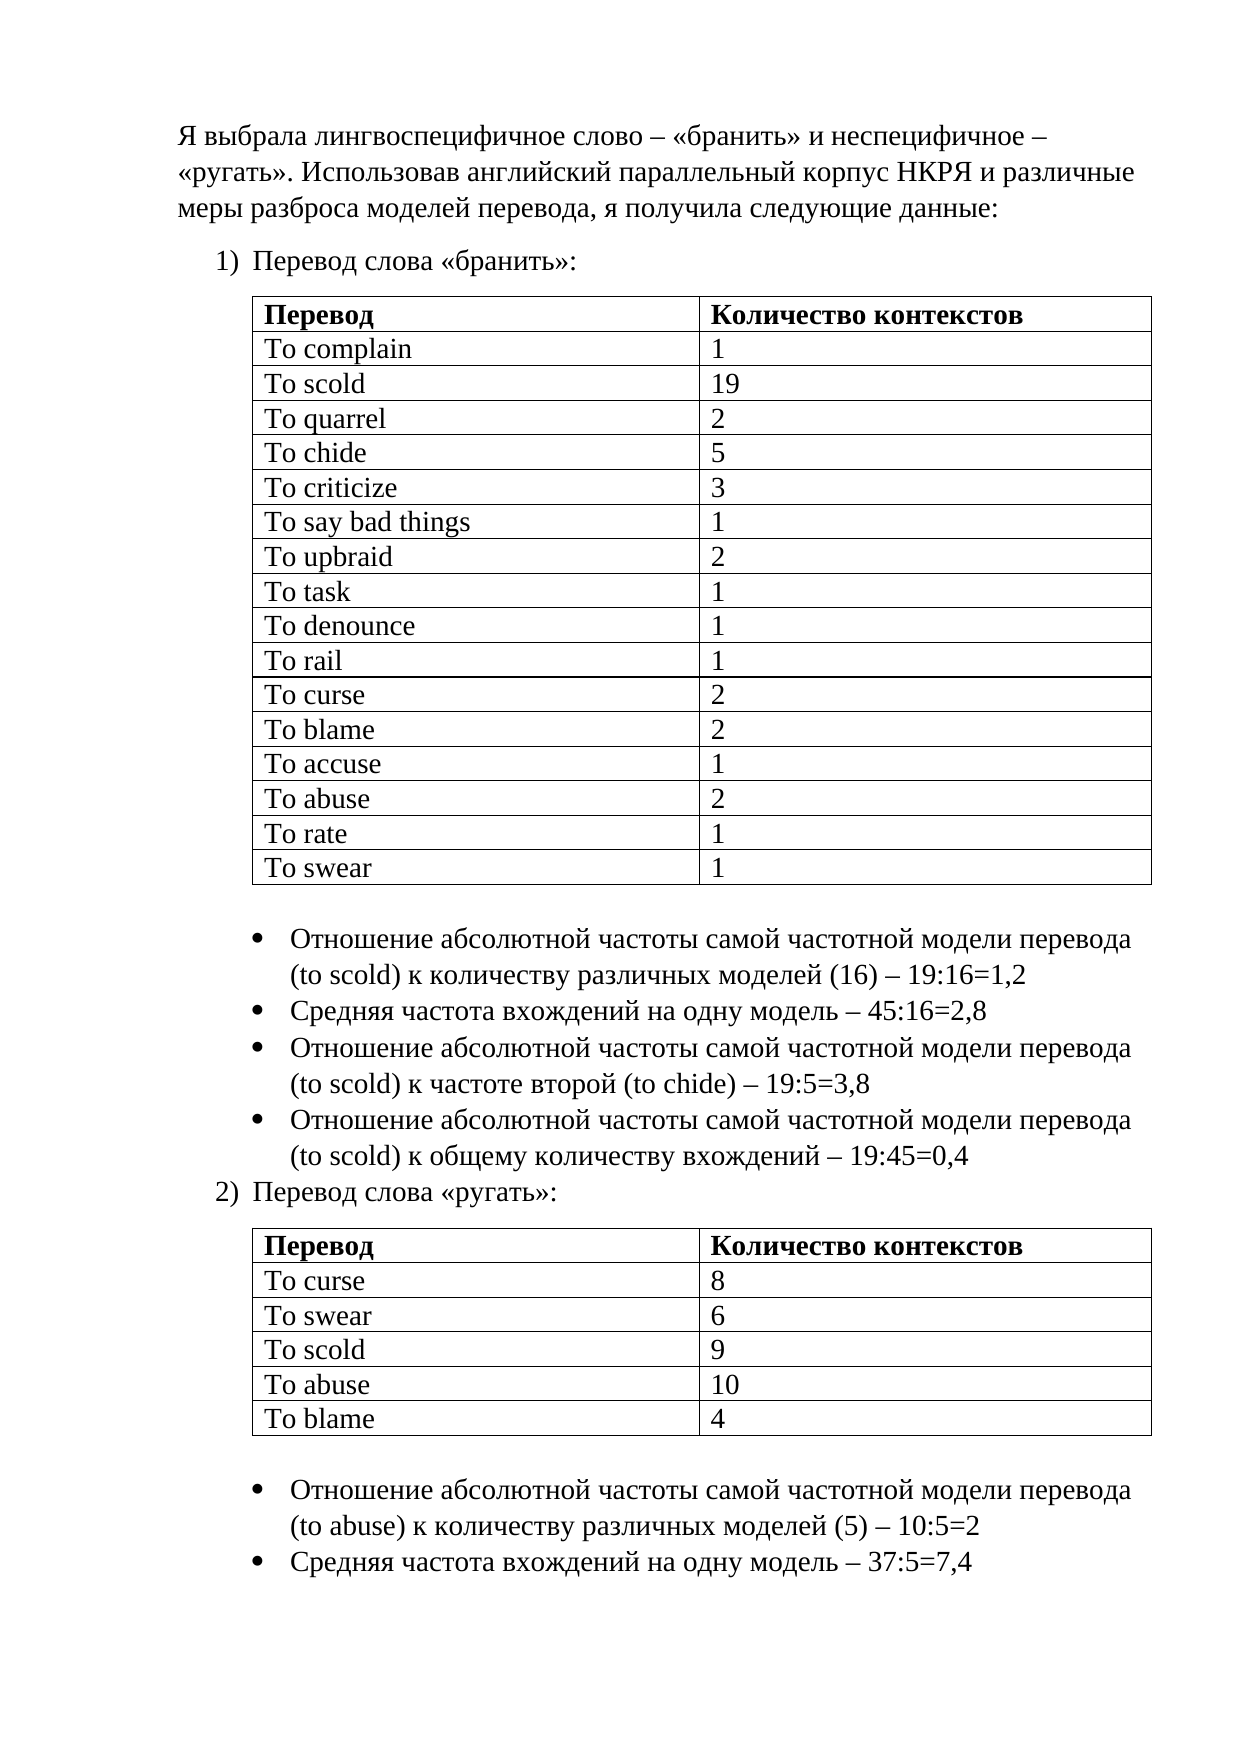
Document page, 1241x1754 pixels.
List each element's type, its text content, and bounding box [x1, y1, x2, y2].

table_cell 1 [700, 608, 1151, 642]
table_cell To swear [253, 1298, 699, 1331]
list Перевод слова «ругать»: [215, 1174, 1152, 1208]
table_cell To say bad things [253, 505, 699, 538]
table_cell 2 [700, 678, 1151, 711]
table_cell To abuse [253, 1367, 699, 1400]
table_header Перевод [253, 297, 699, 331]
table_cell 1 [700, 747, 1151, 780]
list Отношение абсолютной частоты самой частотной модели перевода (to scold) к общему количеству вхождений – 19:45=0,4 [252, 1102, 1152, 1172]
table_cell 1 [700, 816, 1151, 849]
table_cell To chide [253, 435, 699, 469]
table_cell To curse [253, 678, 699, 711]
table_cell 1 [700, 850, 1151, 884]
table_cell 4 [700, 1401, 1151, 1435]
list Отношение абсолютной частоты самой частотной модели перевода (to scold) к количеству различных моделей (16) – 19:16=1,2 [252, 921, 1152, 991]
table_cell To curse [253, 1263, 699, 1297]
table_cell To abuse [253, 781, 699, 815]
table_cell To denounce [253, 608, 699, 642]
table_cell 19 [700, 366, 1151, 400]
table_cell 6 [700, 1298, 1151, 1331]
table_cell To scold [253, 1332, 699, 1366]
table_cell To rate [253, 816, 699, 849]
table_cell 3 [700, 470, 1151, 503]
table_cell To complain [253, 332, 699, 365]
table_cell To quarrel [253, 401, 699, 434]
table_cell 2 [700, 401, 1151, 434]
table_cell To swear [253, 850, 699, 884]
list Перевод слова «бранить»: [215, 243, 1152, 277]
table_cell To task [253, 574, 699, 607]
table_cell To blame [253, 1401, 699, 1435]
table_cell 10 [700, 1367, 1151, 1400]
table_cell 8 [700, 1263, 1151, 1297]
table_cell To rail [253, 643, 699, 676]
table_cell To upbraid [253, 539, 699, 573]
table_cell 1 [700, 332, 1151, 365]
table_cell To accuse [253, 747, 699, 780]
table_header Количество контекстов [700, 297, 1151, 331]
table_header Количество контекстов [700, 1229, 1151, 1262]
list Средняя частота вхождений на одну модель – 37:5=7,4 [252, 1544, 1152, 1578]
table_cell 1 [700, 574, 1151, 607]
text Я выбрала лингвоспецифичное слово – «бранить» и неспецифичное – «ругать». Использовав английский параллельный корпус НКРЯ и различные меры разброса моделей перевода, я получила следующие данные: [177, 118, 1152, 224]
list Отношение абсолютной частоты самой частотной модели перевода (to scold) к частоте второй (to chide) – 19:5=3,8 [252, 1030, 1152, 1099]
table_cell 1 [700, 505, 1151, 538]
table_cell 2 [700, 781, 1151, 815]
table_cell To scold [253, 366, 699, 400]
table_cell To blame [253, 712, 699, 746]
table_cell 2 [700, 539, 1151, 573]
table_header Перевод [253, 1229, 699, 1262]
table_cell 5 [700, 435, 1151, 469]
list Отношение абсолютной частоты самой частотной модели перевода (to abuse) к количеству различных моделей (5) – 10:5=2 [252, 1472, 1152, 1542]
table_cell To criticize [253, 470, 699, 503]
table_cell 1 [700, 643, 1151, 676]
list Средняя частота вхождений на одну модель – 45:16=2,8 [252, 993, 1152, 1027]
table_cell 2 [700, 712, 1151, 746]
table_cell 9 [700, 1332, 1151, 1366]
